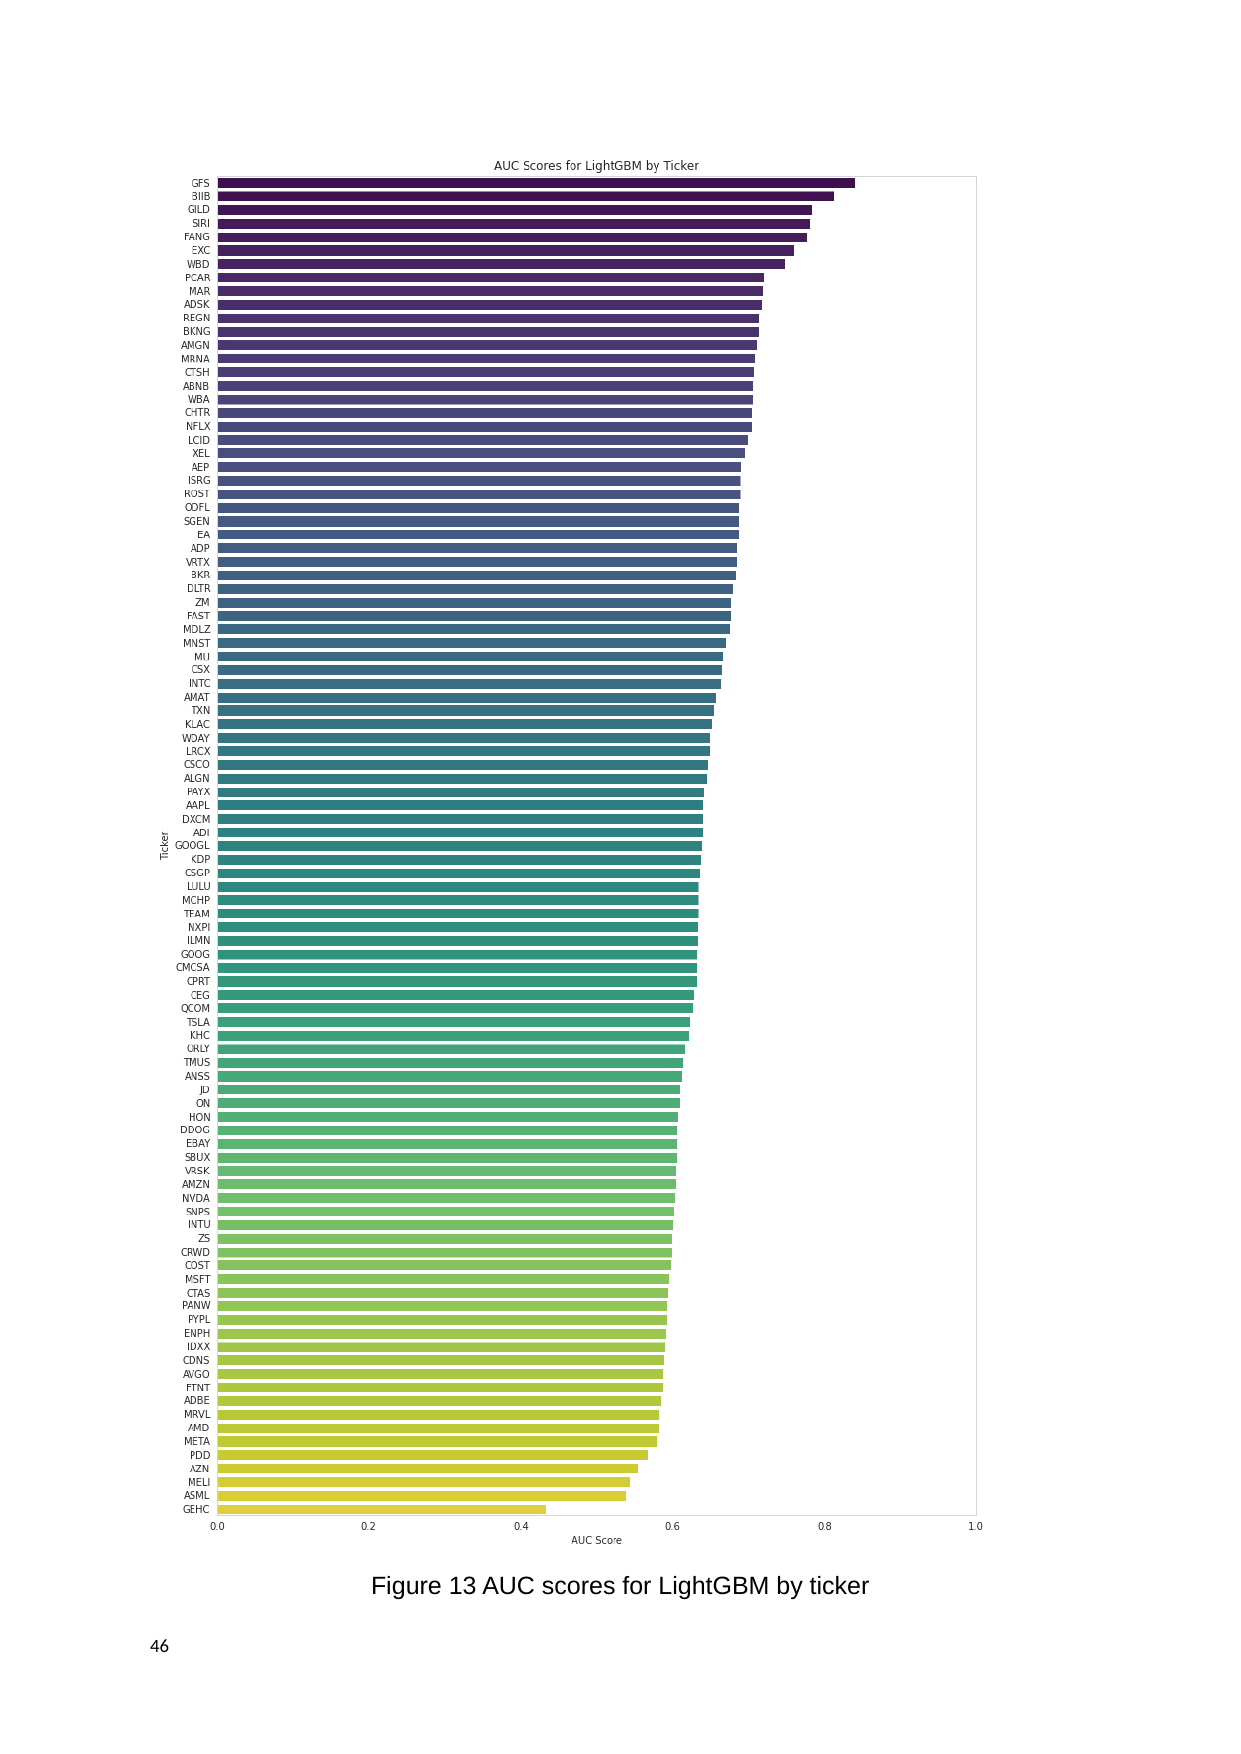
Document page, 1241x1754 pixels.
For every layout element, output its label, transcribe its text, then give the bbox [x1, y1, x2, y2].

picture [150, 150, 994, 1556]
